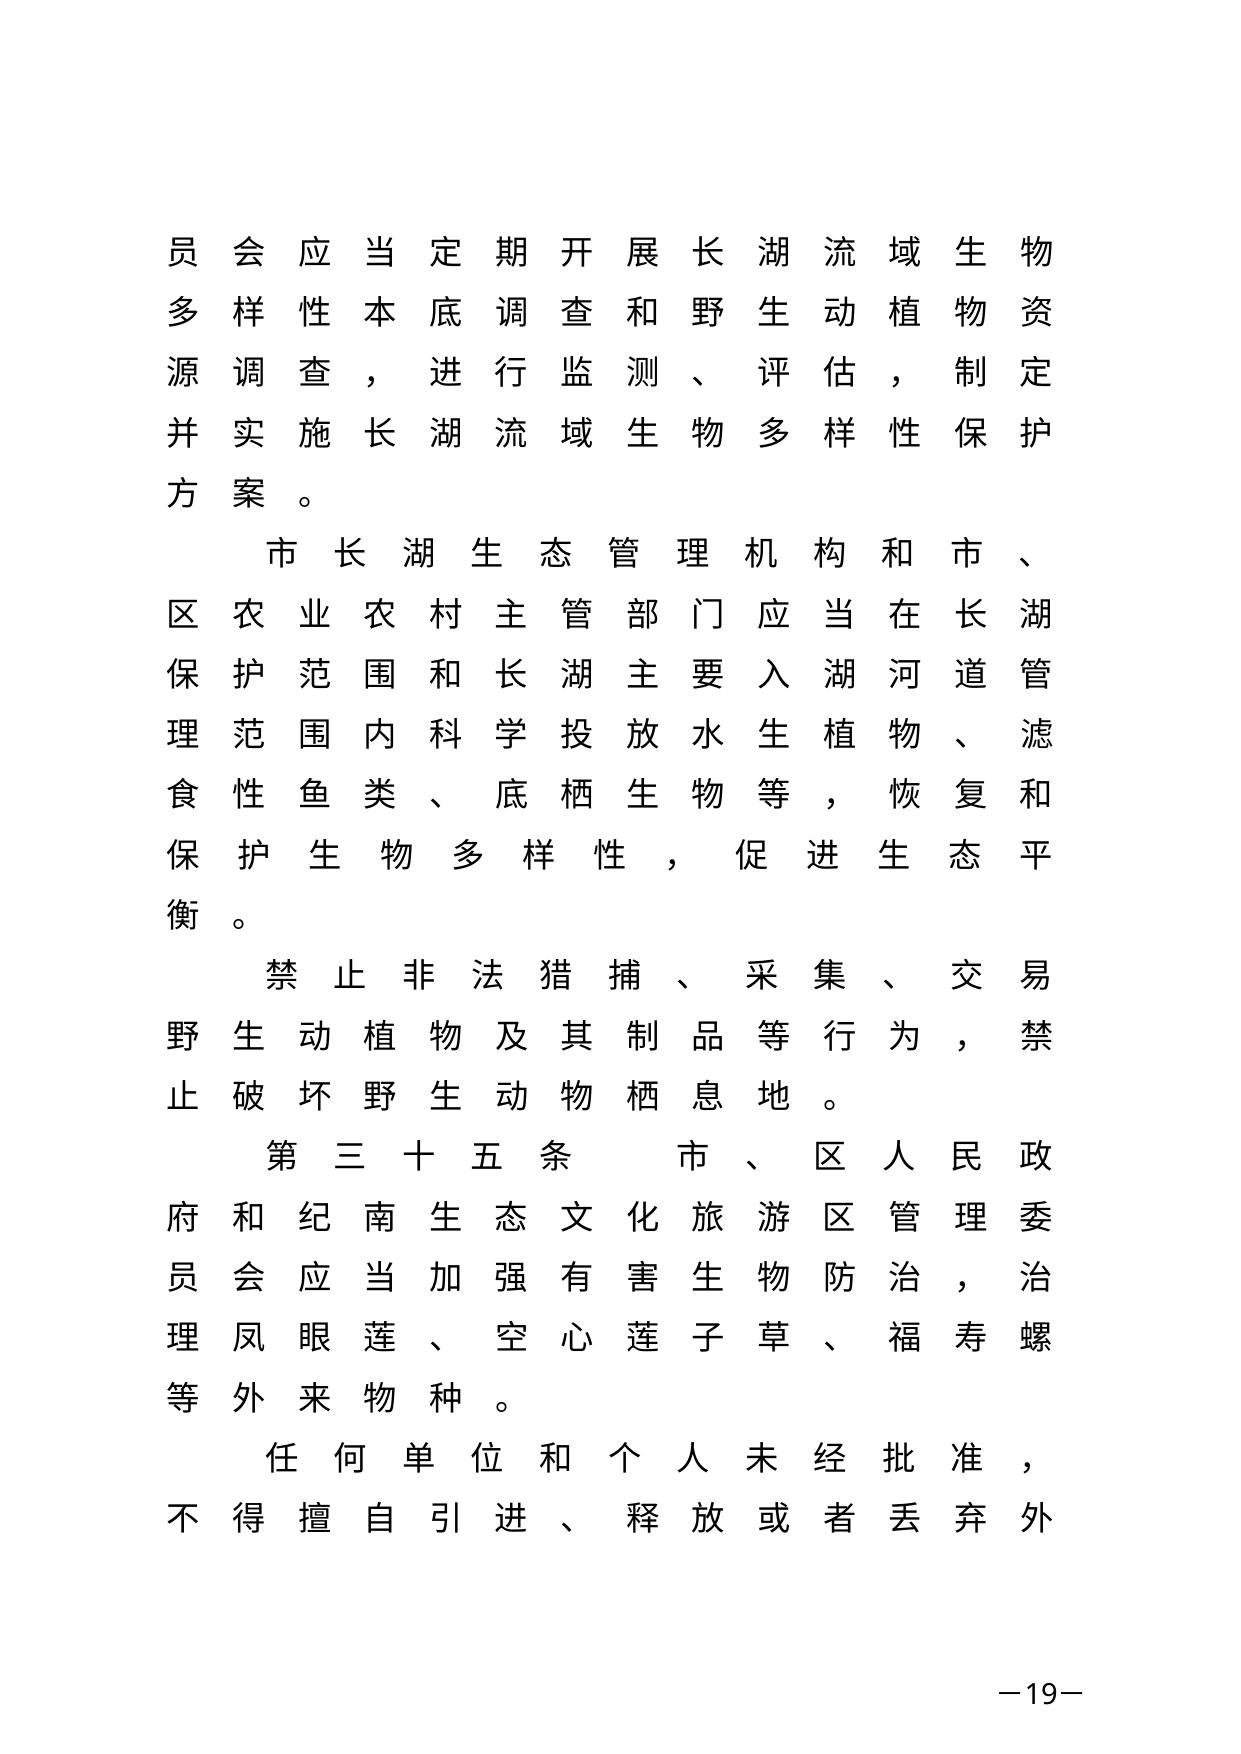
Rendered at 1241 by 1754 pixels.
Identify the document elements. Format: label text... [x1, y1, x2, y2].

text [167, 1426, 1085, 1546]
text 市长湖生态管理机构和市、区农业农村主管部门应当在长湖保护范围和长湖主要入湖河道管理范围内科学投放水生植物、滤食性鱼类、底栖生物等，恢复和保护生物多样性，促进生态平衡。 [167, 521, 1085, 943]
text 第三十五条 市、区人民政府和纪南生态文化旅游区管理委员会应当加强有害生物防治，治理凤眼莲、空心莲子草、福寿螺等外来物种。 [167, 1124, 1085, 1426]
text 禁止非法猎捕、采集、交易野生动植物及其制品等行为，禁止破坏野生动物栖息地。 [167, 943, 1085, 1124]
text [167, 219, 1085, 521]
